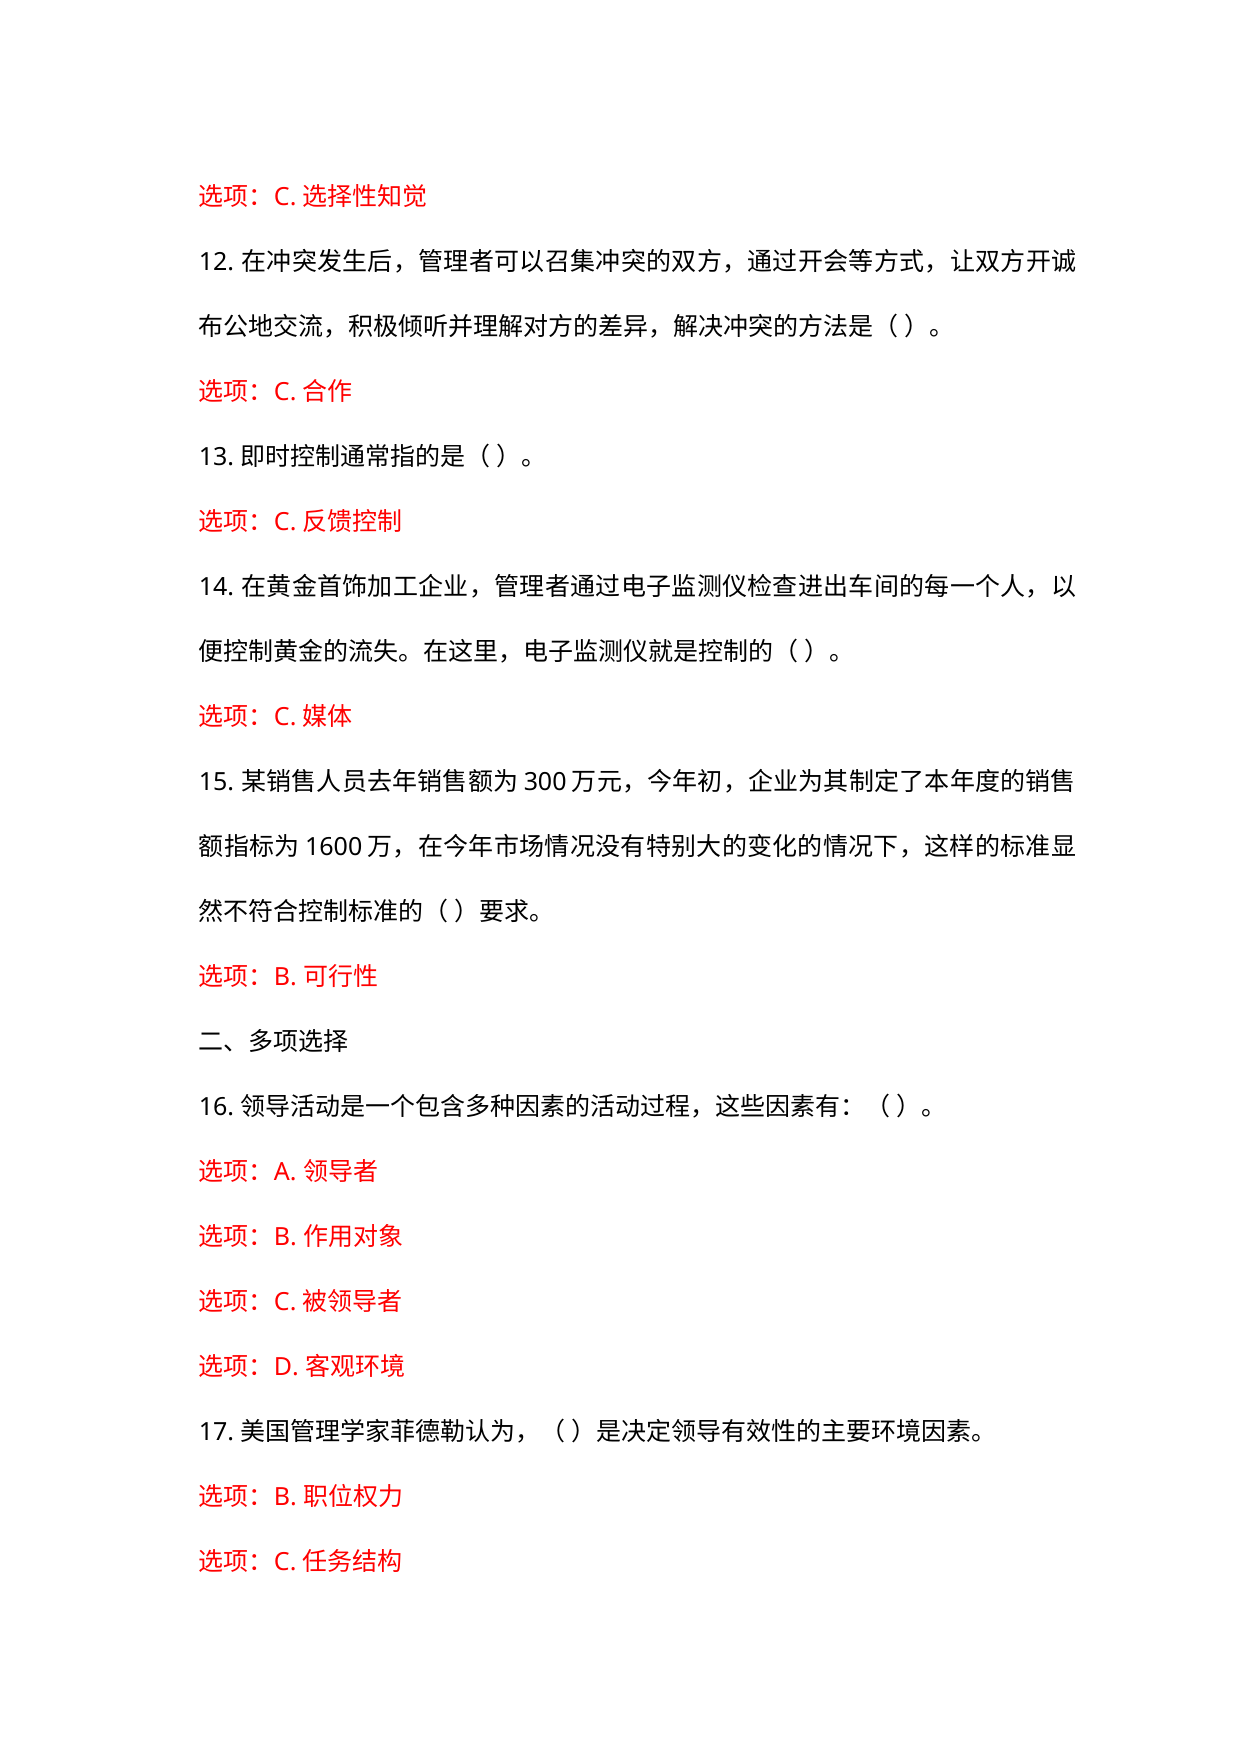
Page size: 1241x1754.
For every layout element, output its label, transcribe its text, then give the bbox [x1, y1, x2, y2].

table_cell 选项：C. 媒体 [188, 682, 1087, 747]
table_cell 选项：C. 合作 [188, 357, 1087, 422]
table_cell 选项：D. 客观环境 [188, 1332, 1087, 1397]
table_cell 选项：C. 任务结构 [188, 1527, 1087, 1592]
table_cell 选项：A. 领导者 [188, 1137, 1087, 1202]
table_cell 选项：C. 反馈控制 [188, 487, 1087, 552]
table_cell 12. 在冲突发生后，管理者可以召集冲突的双方，通过开会等方式，让双方开诚布公地交流，积极倾听并理解对方的差异，解决冲突的方法是（ ）。 [188, 227, 1087, 357]
table_cell 选项：B. 职位权力 [188, 1462, 1087, 1527]
table_cell 14. 在黄金首饰加工企业，管理者通过电子监测仪检查进出车间的每一个人，以便控制黄金的流失。在这里，电子监测仪就是控制的（ ）。 [188, 552, 1087, 682]
table_cell 15. 某销售人员去年销售额为300万元，今年初，企业为其制定了本年度的销售额指标为1600万，在今年市场情况没有特别大的变化的情况下，这样的标准显然不符合控制标准的（ ）要求。 [188, 747, 1087, 942]
table_cell 选项：C. 被领导者 [188, 1267, 1087, 1332]
table_cell 选项：B. 作用对象 [188, 1202, 1087, 1267]
table_cell 13. 即时控制通常指的是（ ）。 [188, 422, 1087, 487]
table_cell 17. 美国管理学家菲德勒认为，（ ）是决定领导有效性的主要环境因素。 [188, 1397, 1087, 1462]
table_cell 选项：B. 可行性 [188, 942, 1087, 1007]
table_cell 16. 领导活动是一个包含多种因素的活动过程，这些因素有：（ ）。 [188, 1072, 1087, 1137]
table_cell 选项：C. 选择性知觉 [188, 162, 1087, 227]
table_cell 二、多项选择 [188, 1007, 1087, 1072]
